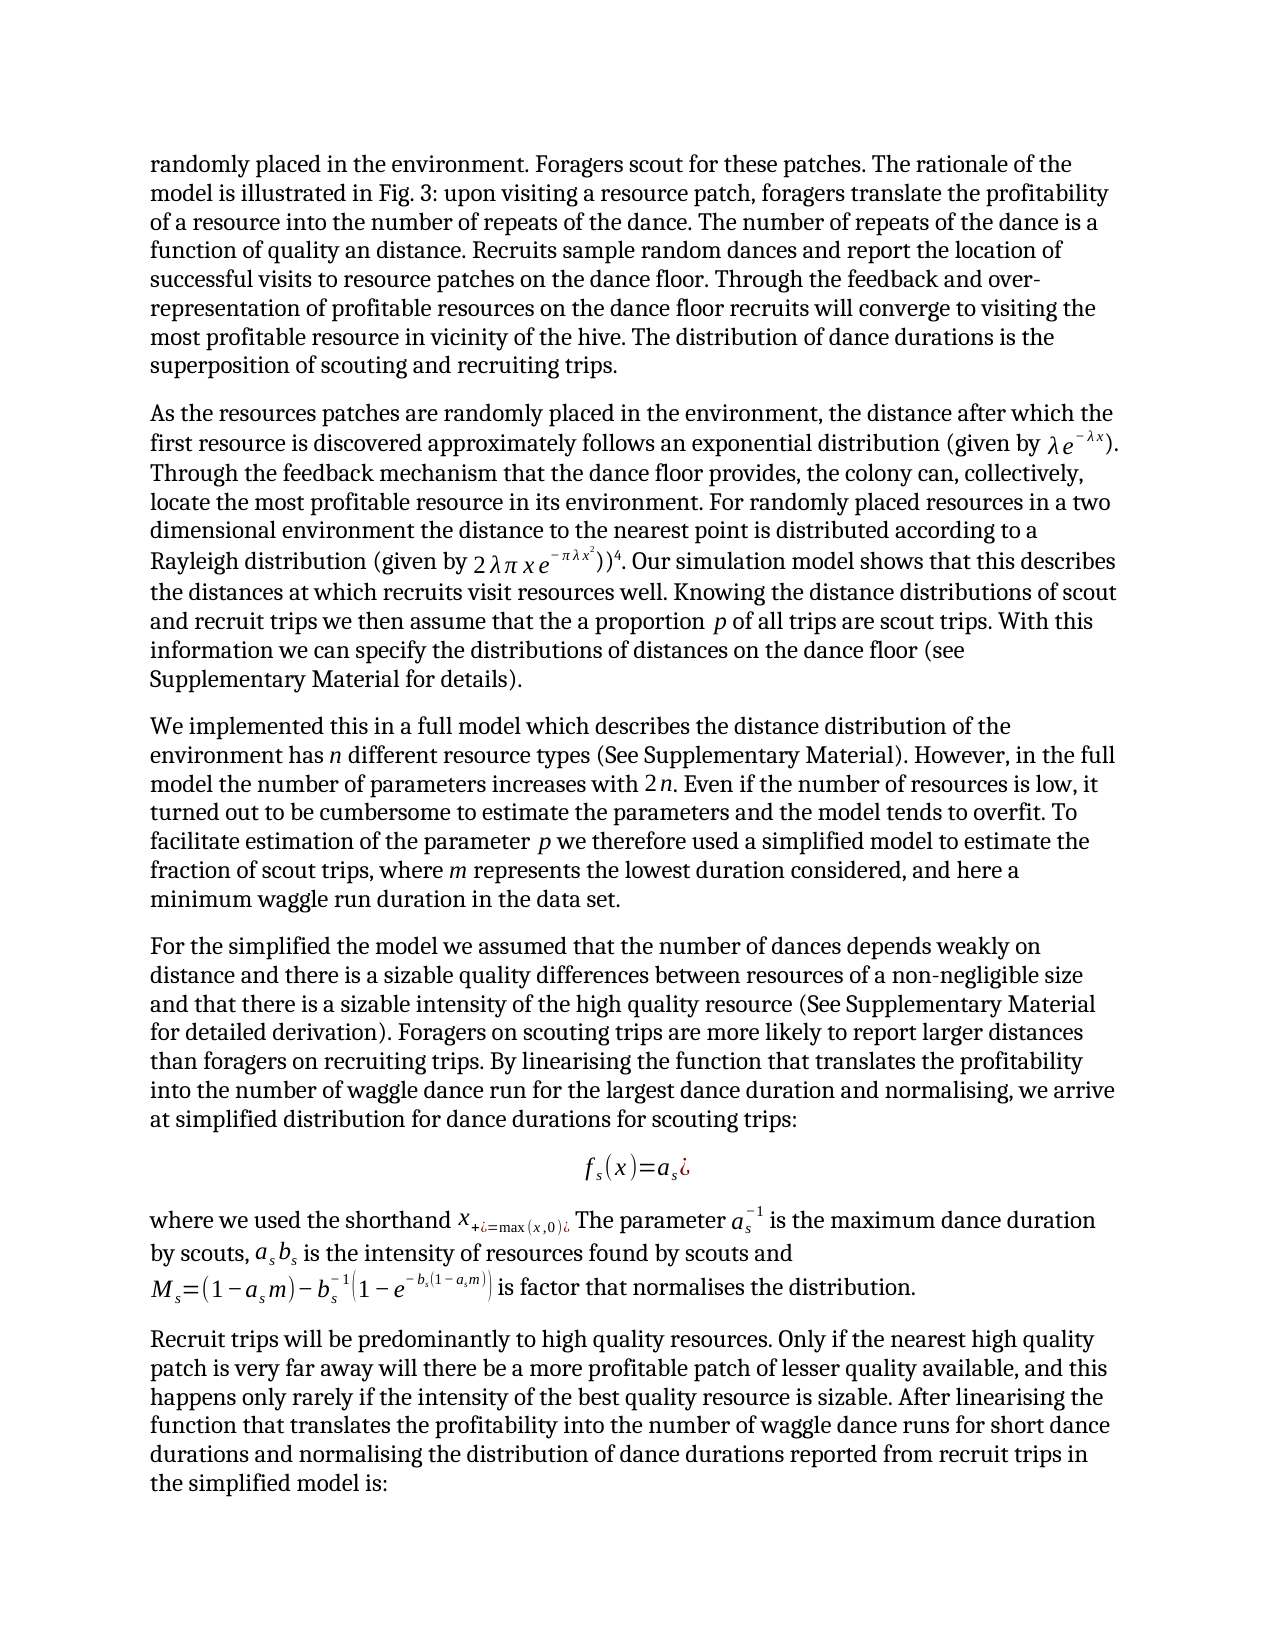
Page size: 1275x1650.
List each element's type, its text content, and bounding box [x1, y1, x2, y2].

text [150, 150, 1125, 380]
text As the resources patches are randomly placed in the environment, the distance after which the first resource is discovered approximately follows an exponential distribution (given by ). Through the feedback mechanism that the dance floor provides, the colony can, collectively, locate the most profitable resource in its environment. For randomly placed resources in a two dimensional environment the distance to the nearest point is distributed according to a Rayleigh distribution (given by ))4. Our simulation model shows that this describes the distances at which recruits visit resources well. Knowing the distance distributions of scout and recruit trips we then assume that the a proportion of all trips are scout trips. With this information we can specify the distributions of distances on the dance floor (see Supplementary Material for details). [150, 399, 1125, 693]
text Recruit trips will be predominantly to high quality resources. Only if the nearest high quality patch is very far away will there be a more profitable patch of lesser quality available, and this happens only rarely if the intensity of the best quality resource is sizable. After linearising the function that translates the profitability into the number of waggle dance runs for short dance durations and normalising the distribution of dance durations reported from recruit trips in the simplified model is: [150, 1325, 1125, 1498]
text We implemented this in a full model which describes the distance distribution of the environment has different resource types (See Supplementary Material). However, in the full model the number of parameters increases with . Even if the number of resources is low, it turned out to be cumbersome to estimate the parameters and the model tends to overfit. To facilitate estimation of the parameter we therefore used a simplified model to estimate the fraction of scout trips, where represents the lowest duration considered, and here a minimum waggle run duration in the data set. [150, 712, 1125, 913]
text where we used the shorthand The parameter is the maximum dance duration by scouts, is the intensity of resources found by scouts and is factor that normalises the distribution. [150, 1203, 1125, 1306]
text For the simplified the model we assumed that the number of dances depends weakly on distance and there is a sizable quality differences between resources of a non-negligible size and that there is a sizable intensity of the high quality resource (See Supplementary Material for detailed derivation). Foragers on scouting trips are more likely to report larger distances than foragers on recruiting trips. By linearising the function that translates the profitability into the number of waggle dance run for the largest dance duration and normalising, we arrive at simplified distribution for dance durations for scouting trips: [150, 932, 1125, 1133]
